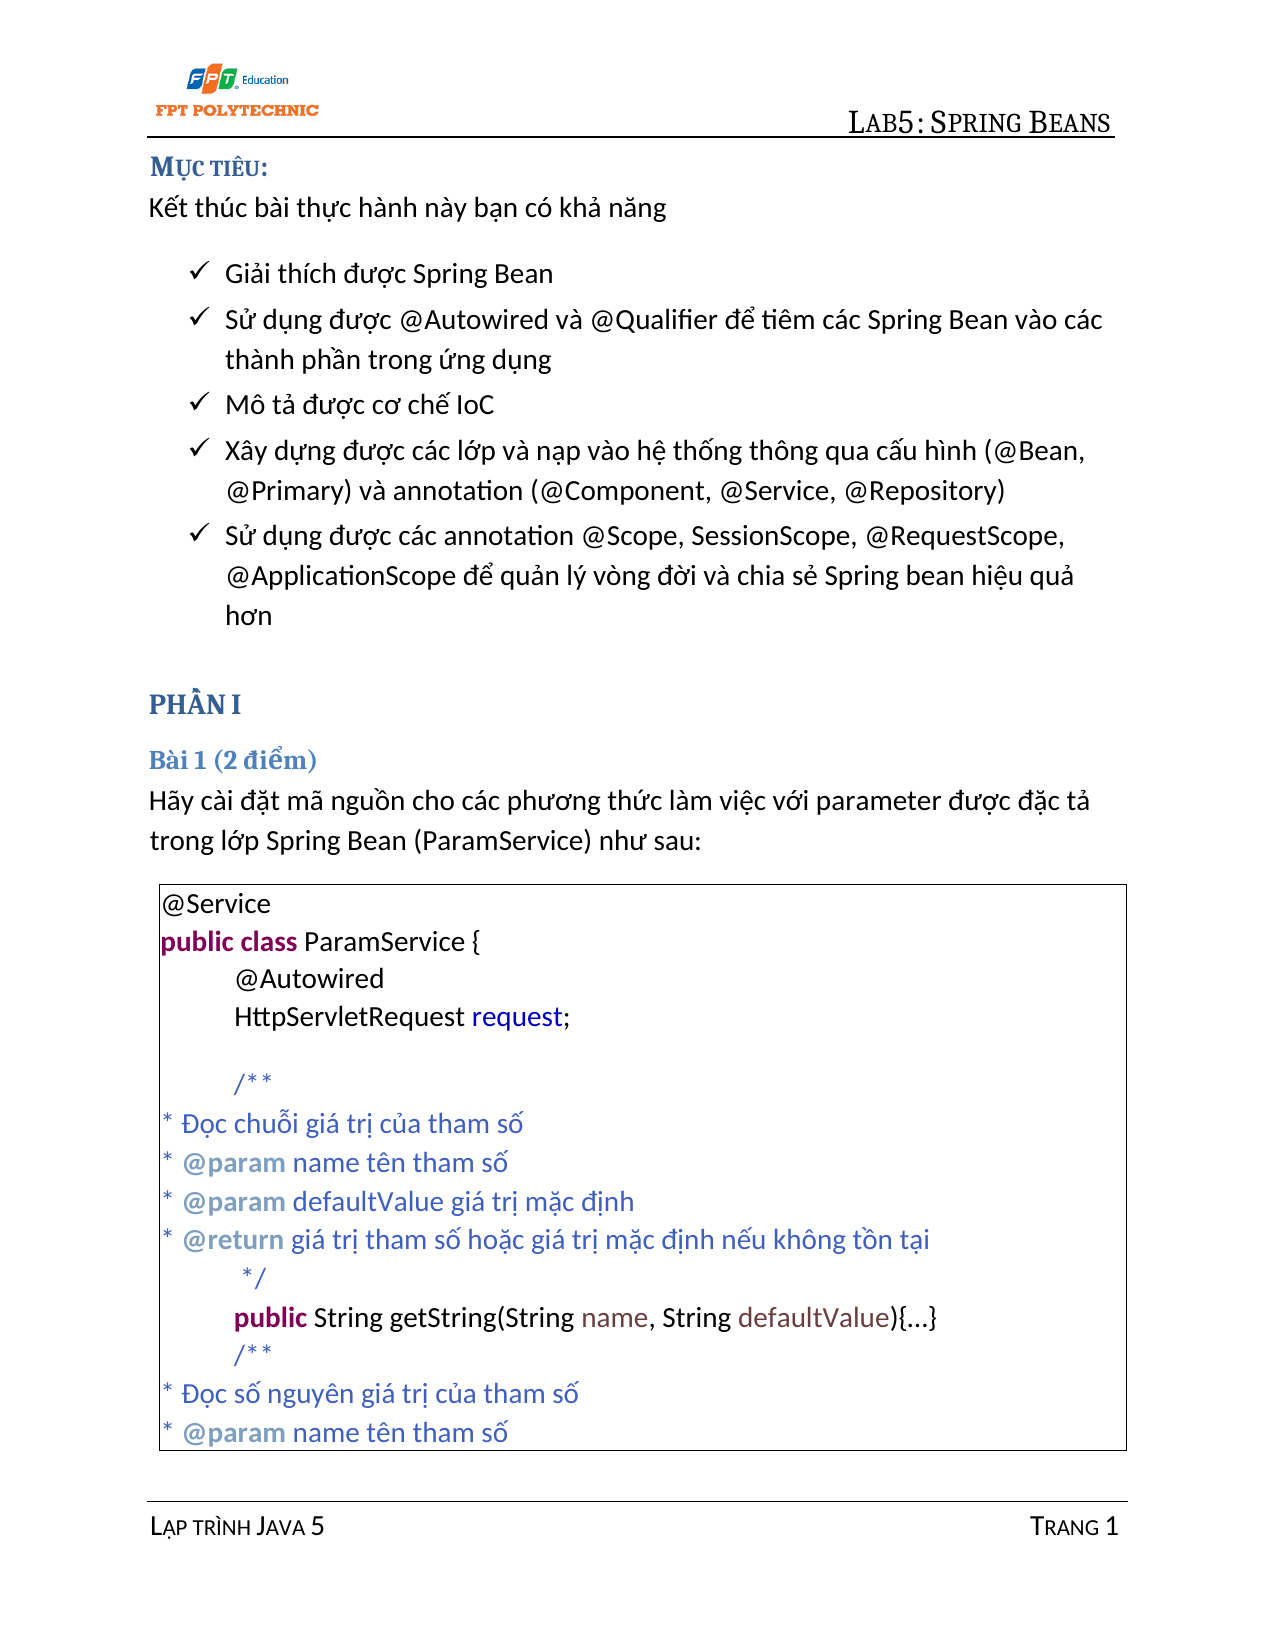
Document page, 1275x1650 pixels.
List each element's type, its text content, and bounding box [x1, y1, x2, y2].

text */ [160, 1259, 1126, 1296]
text MỤC TIÊU: [150, 150, 1126, 183]
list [160, 1220, 1126, 1257]
text Bài 1 (2 điểm) [148, 745, 1126, 776]
list Đọc số nguyên giá trị của tham số [160, 1374, 1126, 1411]
text /** [160, 1336, 1126, 1372]
list Giải thích được Spring Bean [187, 256, 1126, 291]
text public String getString(String name, String defaultValue){…} [160, 1298, 1126, 1334]
text @Service [160, 885, 1126, 921]
list Đọc chuỗi giá trị của tham số [160, 1104, 1126, 1141]
text PHẦN I [148, 688, 1126, 721]
text HttpServletRequest request; [160, 997, 1126, 1034]
text @Autowired [160, 959, 1126, 996]
text public class ParamService { [160, 922, 1126, 958]
list @param name tên tham số [160, 1413, 1126, 1450]
list Mô tả được cơ chế IoC [187, 386, 1126, 422]
list Xây dựng được các lớp và nạp vào hệ thống thông qua cấu hình (@Bean, @Primary) và annotation (@Component, @Service, @Repository) [187, 432, 1126, 508]
text Kết thúc bài thực hành này bạn có khả năng [148, 189, 1126, 225]
picture [150, 56, 324, 128]
list @param defaultValue giá trị mặc định [160, 1182, 1126, 1218]
text /** [160, 1065, 1126, 1102]
list Sử dụng được các annotation @Scope, SessionScope, @RequestScope, @ApplicationScope để quản lý vòng đời và chia sẻ Spring bean hiệu quả hơn [187, 517, 1126, 632]
text Hãy cài đặt mã nguồn cho các phương thức làm việc với parameter được đặc tả trong lớp Spring Bean (ParamService) như sau: [148, 782, 1126, 857]
list Sử dụng được @Autowired và @Qualifier để tiêm các Spring Bean vào các thành phần trong ứng dụng [187, 301, 1126, 377]
list @param name tên tham số [160, 1143, 1126, 1179]
